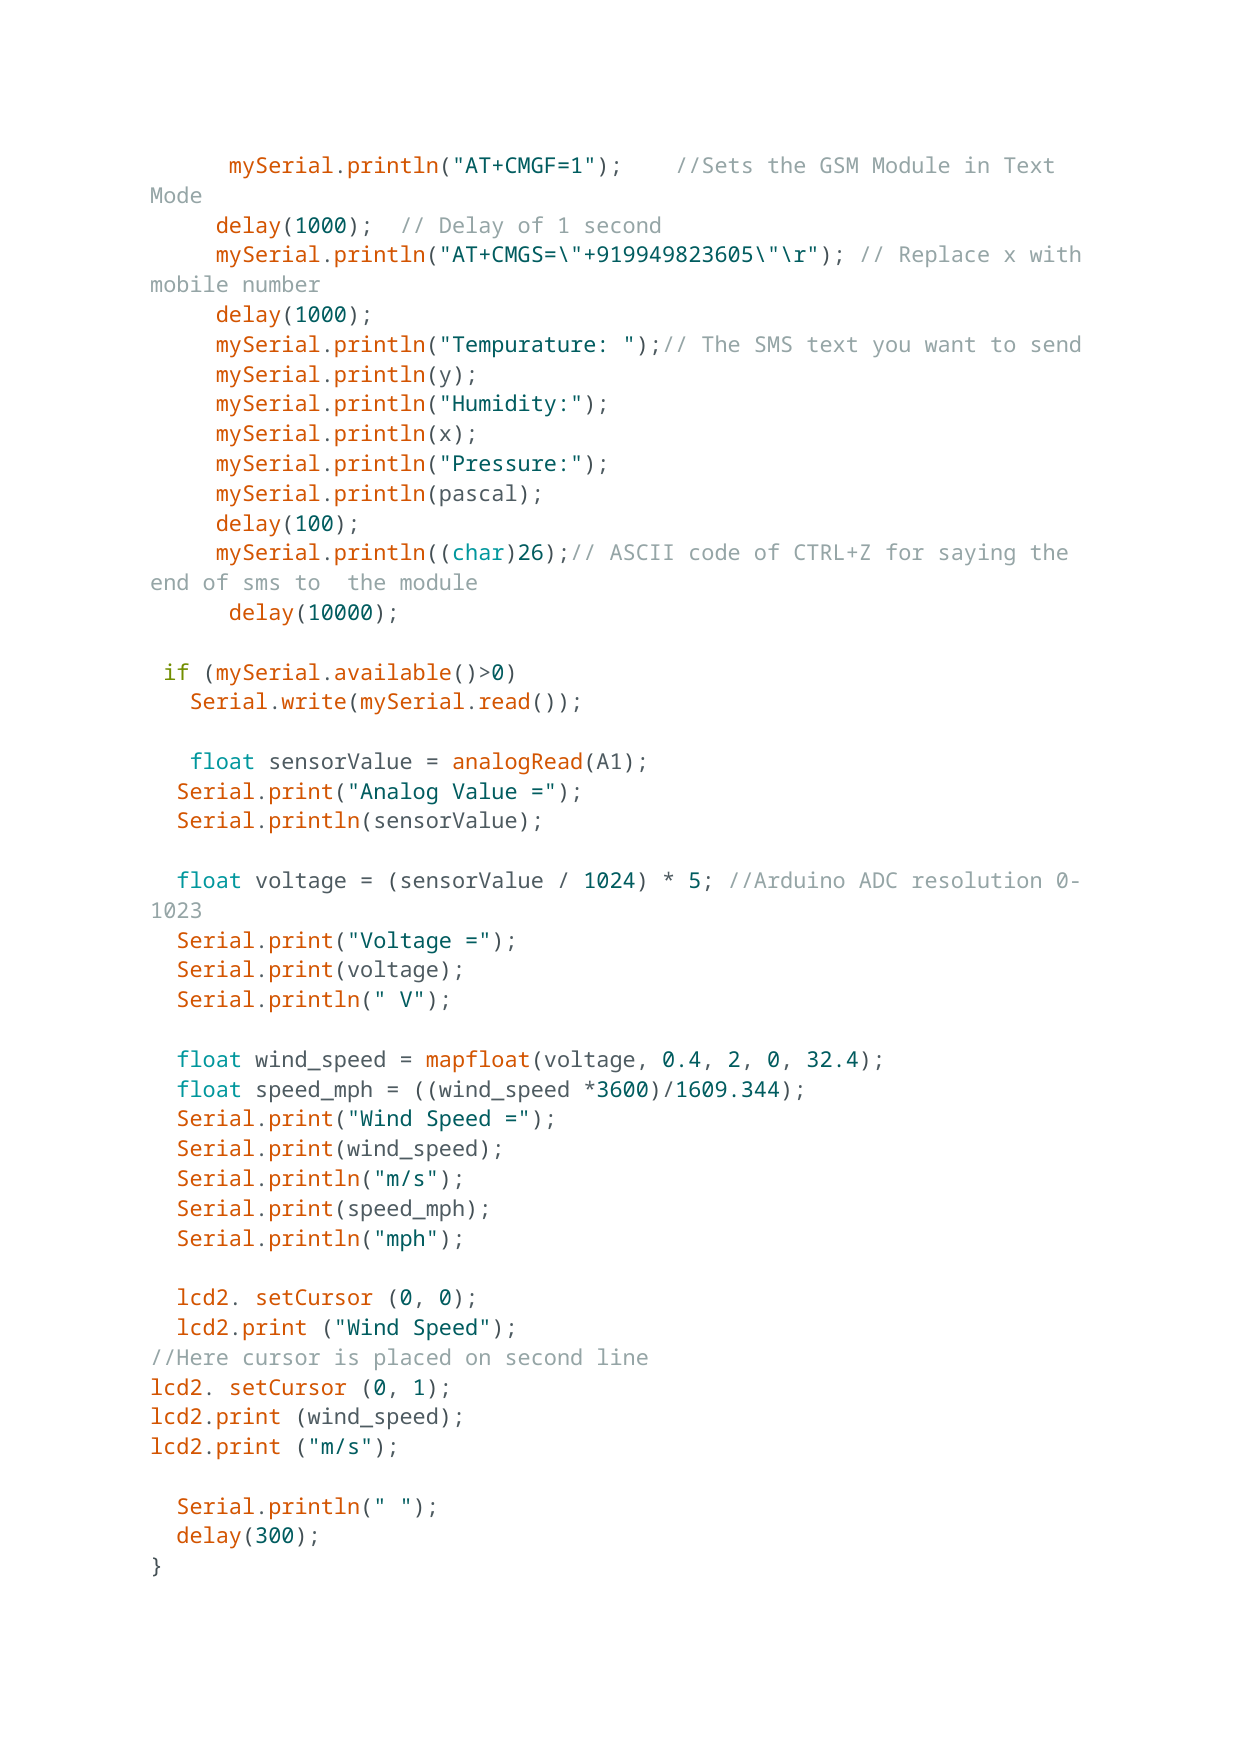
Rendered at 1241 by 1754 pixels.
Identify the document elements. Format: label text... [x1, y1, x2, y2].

text lcd2.print (wind_speed); [150, 1401, 1090, 1431]
text } [150, 1550, 1090, 1580]
text float voltage = (sensorValue / 1024) * 5; //Arduino ADC resolution 0-1023 [150, 865, 1090, 924]
text Serial.print(wind_speed); [150, 1133, 1090, 1163]
text lcd2. setCursor (0, 1); [150, 1371, 1090, 1401]
text Serial.print("Analog Value ="); [150, 776, 1090, 805]
text lcd2.print ("m/s"); [150, 1431, 1090, 1461]
text mySerial.println((char)26);// ASCII code of CTRL+Z for saying the end of sms to the module [150, 537, 1090, 597]
text mySerial.println(pascal); [150, 478, 1090, 507]
text Serial.println("mph"); [150, 1222, 1090, 1252]
text lcd2. setCursor (0, 0); [150, 1282, 1090, 1312]
text delay(300); [150, 1520, 1090, 1550]
text Serial.print("Wind Speed ="); [150, 1103, 1090, 1133]
text mySerial.println(y); [150, 358, 1090, 388]
text float sensorValue = analogRead(A1); [150, 746, 1090, 776]
text //Here cursor is placed on second line [150, 1342, 1090, 1371]
text mySerial.println("Tempurature: ");// The SMS text you want to send [150, 329, 1090, 358]
text Serial.print("Voltage ="); [150, 924, 1090, 954]
text mySerial.println("Humidity:"); [150, 388, 1090, 418]
text float wind_speed = mapfloat(voltage, 0.4, 2, 0, 32.4); [150, 1044, 1090, 1073]
text Serial.print(speed_mph); [150, 1193, 1090, 1222]
text mySerial.println("Pressure:"); [150, 448, 1090, 478]
text delay(10000); [150, 597, 1090, 627]
text Serial.write(mySerial.read()); [150, 686, 1090, 716]
text delay(1000); // Delay of 1 second [150, 209, 1090, 239]
text mySerial.println("AT+CMGF=1"); //Sets the GSM Module in Text Mode [150, 150, 1090, 209]
text Serial.println(" V"); [150, 984, 1090, 1014]
text delay(1000); [150, 299, 1090, 329]
text Serial.println(sensorValue); [150, 805, 1090, 835]
text Serial.println(" "); [150, 1491, 1090, 1520]
text mySerial.println("AT+CMGS=\"+919949823605\"\r"); // Replace x with mobile number [150, 239, 1090, 299]
text lcd2.print ("Wind Speed"); [150, 1312, 1090, 1342]
text if (mySerial.available()>0) [150, 656, 1090, 686]
text Serial.print(voltage); [150, 954, 1090, 984]
text mySerial.println(x); [150, 418, 1090, 448]
text Serial.println("m/s"); [150, 1163, 1090, 1193]
text delay(100); [150, 507, 1090, 537]
text float speed_mph = ((wind_speed *3600)/1609.344); [150, 1073, 1090, 1103]
